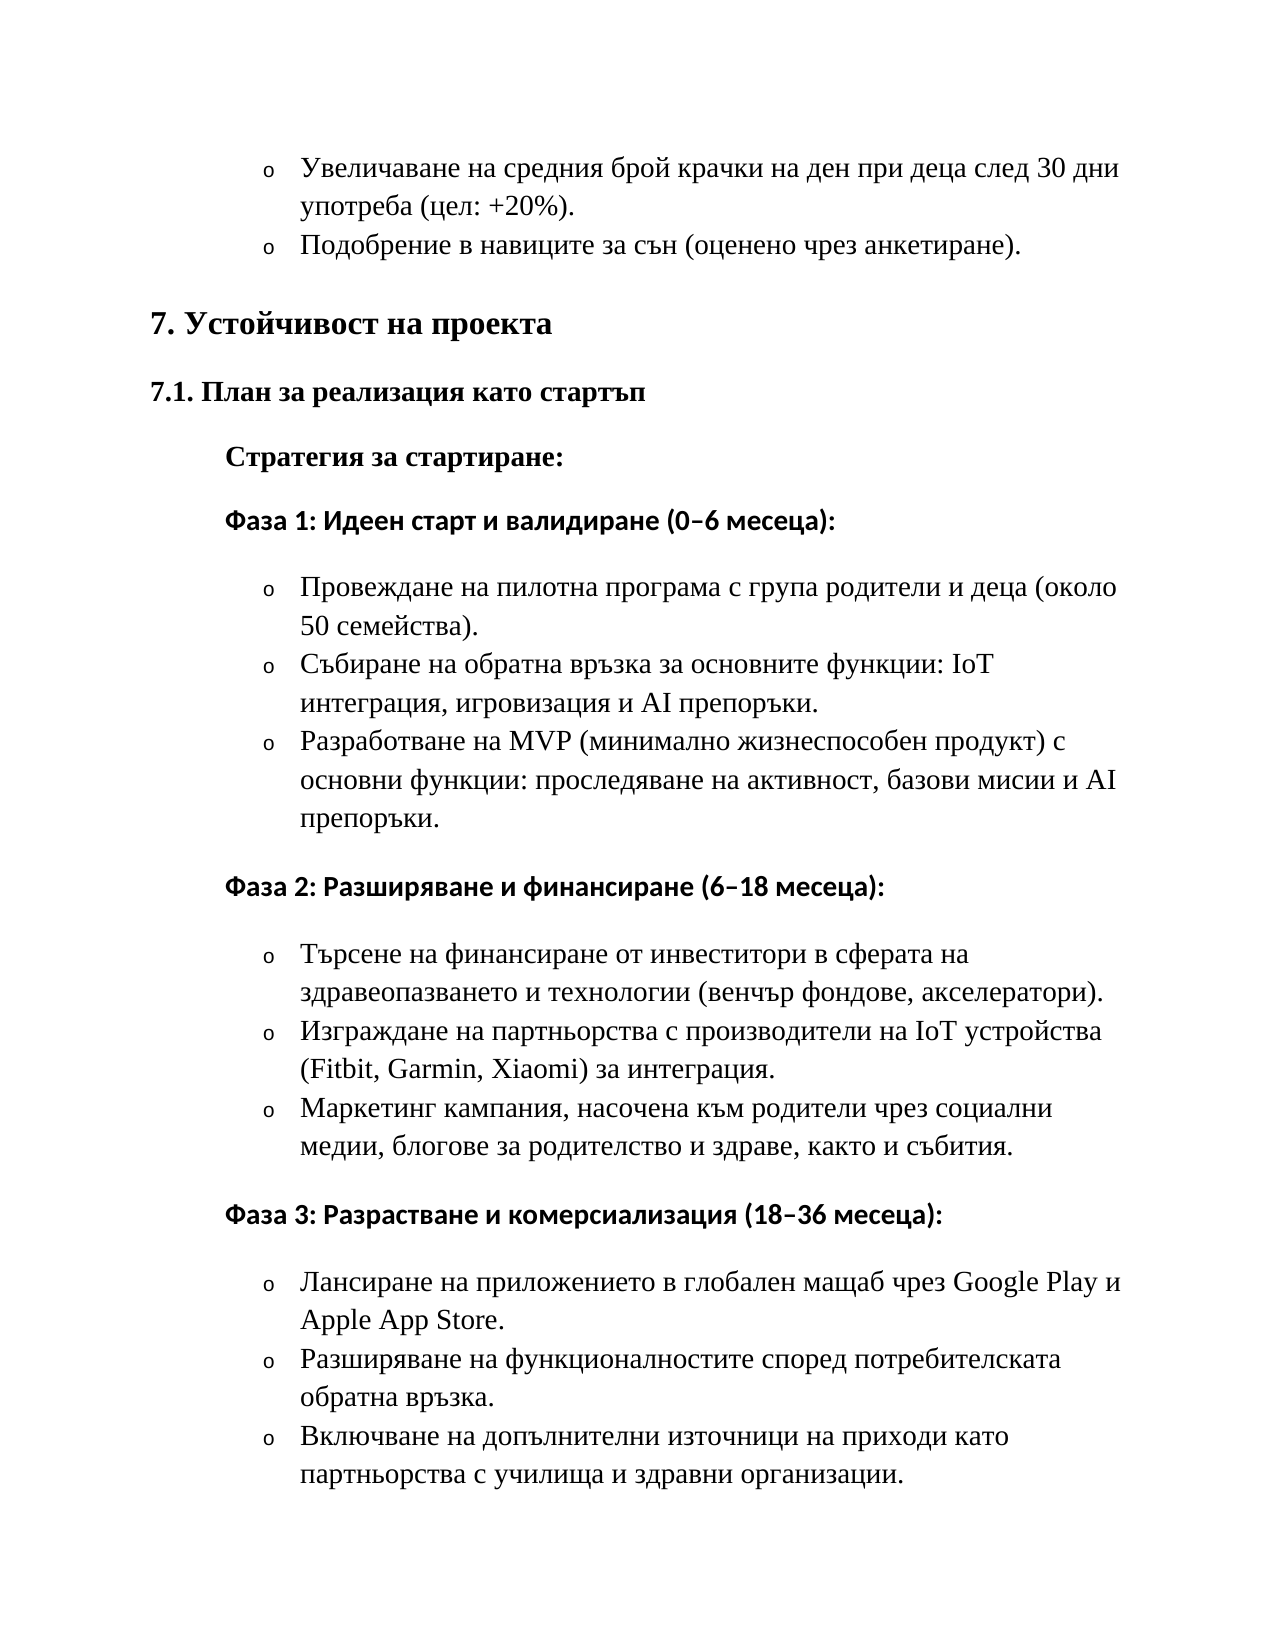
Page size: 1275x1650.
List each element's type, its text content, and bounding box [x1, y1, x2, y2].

list Лансиране на приложението в глобален мащаб чрез Google Play и Apple App Store. [262, 1264, 1125, 1336]
list Включване на допълнителни източници на приходи като партньорства с училища и здравни организации. [262, 1418, 1125, 1490]
list Увеличаване на средния брой крачки на ден при деца след 30 дни употреба (цел: +20%). [262, 150, 1125, 222]
list Подобрение в навиците за сън (оценено чрез анкетиране). [262, 227, 1125, 261]
text Фаза 2: Разширяване и финансиране (6–18 месеца): [225, 868, 1125, 904]
subtitle Стратегия за стартиране: [225, 439, 1125, 472]
list Маркетинг кампания, насочена към родители чрез социални медии, блогове за родителство и здраве, както и събития. [262, 1090, 1125, 1162]
subtitle 7.1. План за реализация като стартъп [150, 374, 1125, 407]
list Провеждане на пилотна програма с група родители и деца (около 50 семейства). [262, 569, 1125, 641]
subtitle 7. Устойчивост на проекта [150, 303, 1125, 341]
list Събиране на обратна връзка за основните функции: IoT интеграция, игровизация и AI препоръки. [262, 646, 1125, 718]
list Търсене на финансиране от инвеститори в сферата на здравеопазването и технологии (венчър фондове, акселератори). [262, 936, 1125, 1008]
list Разработване на MVP (минимално жизнеспособен продукт) с основни функции: проследяване на активност, базови мисии и AI препоръки. [262, 723, 1125, 834]
list Разширяване на функционалностите според потребителската обратна връзка. [262, 1341, 1125, 1413]
text Фаза 1: Идеен старт и валидиране (0–6 месеца): [225, 502, 1125, 537]
text Фаза 3: Разрастване и комерсиализация (18–36 месеца): [225, 1196, 1125, 1232]
list Изграждане на партньорства с производители на IoT устройства (Fitbit, Garmin, Xiaomi) за интеграция. [262, 1013, 1125, 1085]
